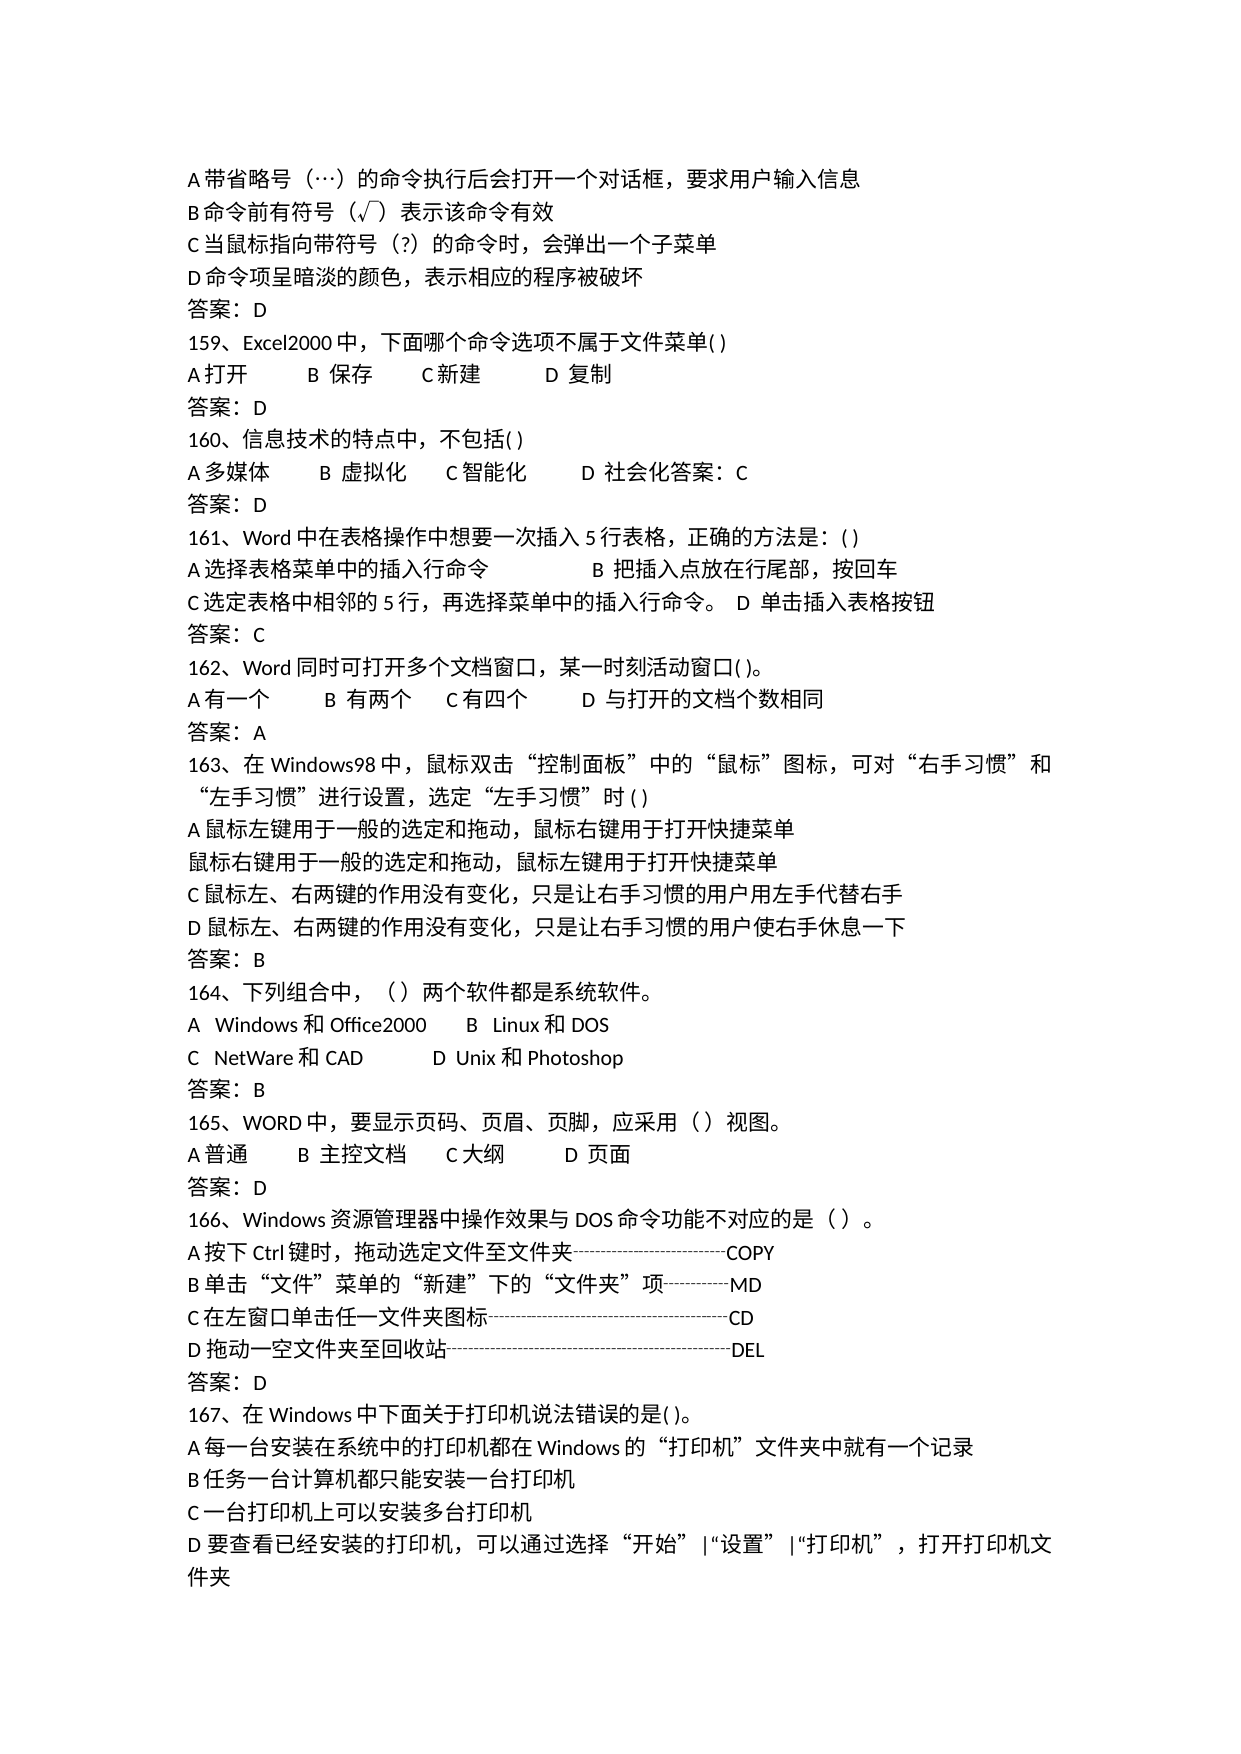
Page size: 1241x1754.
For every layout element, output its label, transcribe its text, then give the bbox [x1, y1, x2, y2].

text 161、Word中在表格操作中想要一次插入5行表格，正确的方法是：( ) [187, 519, 1053, 552]
text 答案：D [187, 1364, 1053, 1397]
text C当鼠标指向带符号（?）的命令时，会弹出一个子菜单 [187, 227, 1053, 259]
text 166、Windows资源管理器中操作效果与DOS命令功能不对应的是（ ）。 [187, 1202, 1053, 1234]
text A鼠标左键用于一般的选定和拖动，鼠标右键用于打开快捷菜单 [187, 812, 1053, 844]
text A有一个 B 有两个 C有四个 D 与打开的文档个数相同 [187, 682, 1053, 714]
text 答案：A [187, 714, 1053, 747]
text C NetWare 和 CAD D Unix 和 Photoshop [187, 1039, 1053, 1072]
text 167、在Windows中下面关于打印机说法错误的是( )。 [187, 1397, 1053, 1429]
text 159、Excel2000中，下面哪个命令选项不属于文件菜单( ) [187, 324, 1053, 357]
text B 单击“文件”菜单的“新建”下的“文件夹”项┈┈┈MD [187, 1267, 1053, 1299]
text A普通 B 主控文档 C大纲 D 页面 [187, 1137, 1053, 1169]
text A每一台安装在系统中的打印机都在Windows的“打印机”文件夹中就有一个记录 [187, 1429, 1053, 1462]
text A Windows 和 Office2000 B Linux 和 DOS [187, 1007, 1053, 1039]
text 答案：D [187, 389, 1053, 422]
text 165、WORD中，要显示页码、页眉、页脚，应采用（ ）视图。 [187, 1104, 1053, 1137]
text D 鼠标左、右两键的作用没有变化，只是让右手习惯的用户使右手休息一下 [187, 909, 1053, 942]
text A多媒体 B 虚拟化 C智能化 D 社会化答案：C [187, 454, 1053, 487]
text 鼠标右键用于一般的选定和拖动，鼠标左键用于打开快捷菜单 [187, 844, 1053, 877]
text 答案：D [187, 292, 1053, 324]
text D 要查看已经安装的打印机，可以通过选择“开始”|“设置”|“打印机”，打开打印机文件夹 [187, 1527, 1053, 1592]
text D命令项呈暗淡的颜色，表示相应的程序被破坏 [187, 259, 1053, 292]
text C一台打印机上可以安装多台打印机 [187, 1494, 1053, 1527]
text 答案：B [187, 1072, 1053, 1104]
text C选定表格中相邻的5行，再选择菜单中的插入行命令。 D 单击插入表格按钮 [187, 584, 1053, 617]
text 164、下列组合中，（ ）两个软件都是系统软件。 [187, 974, 1053, 1007]
text 160、信息技术的特点中，不包括( ) [187, 422, 1053, 454]
text A选择表格菜单中的插入行命令 B 把插入点放在行尾部，按回车 [187, 552, 1053, 584]
text A打开 B 保存 C新建 D 复制 [187, 357, 1053, 389]
text 答案：D [187, 1169, 1053, 1202]
text 答案：D [187, 487, 1053, 519]
text 答案：B [187, 942, 1053, 974]
text C鼠标左、右两键的作用没有变化，只是让右手习惯的用户用左手代替右手 [187, 877, 1053, 909]
text D 拖动一空文件夹至回收站┈┈┈┈┈┈┈┈┈┈┈┈┈DEL [187, 1332, 1053, 1364]
text 答案：C [187, 617, 1053, 649]
text B任务一台计算机都只能安装一台打印机 [187, 1462, 1053, 1494]
text 163、在Windows98中，鼠标双击“控制面板”中的“鼠标”图标，可对“右手习惯”和“左手习惯”进行设置，选定“左手习惯”时 ( ) [187, 747, 1053, 812]
text A按下Ctrl键时，拖动选定文件至文件夹┈┈┈┈┈┈┈COPY [187, 1234, 1053, 1267]
text 162、Word 同时可打开多个文档窗口，某一时刻活动窗口( )。 [187, 649, 1053, 682]
text C在左窗口单击任一文件夹图标┈┈┈┈┈┈┈┈┈┈┈CD [187, 1299, 1053, 1332]
text A带省略号（…）的命令执行后会打开一个对话框，要求用户输入信息 [187, 162, 1053, 194]
text B命令前有符号（√）表示该命令有效 [187, 194, 1053, 227]
